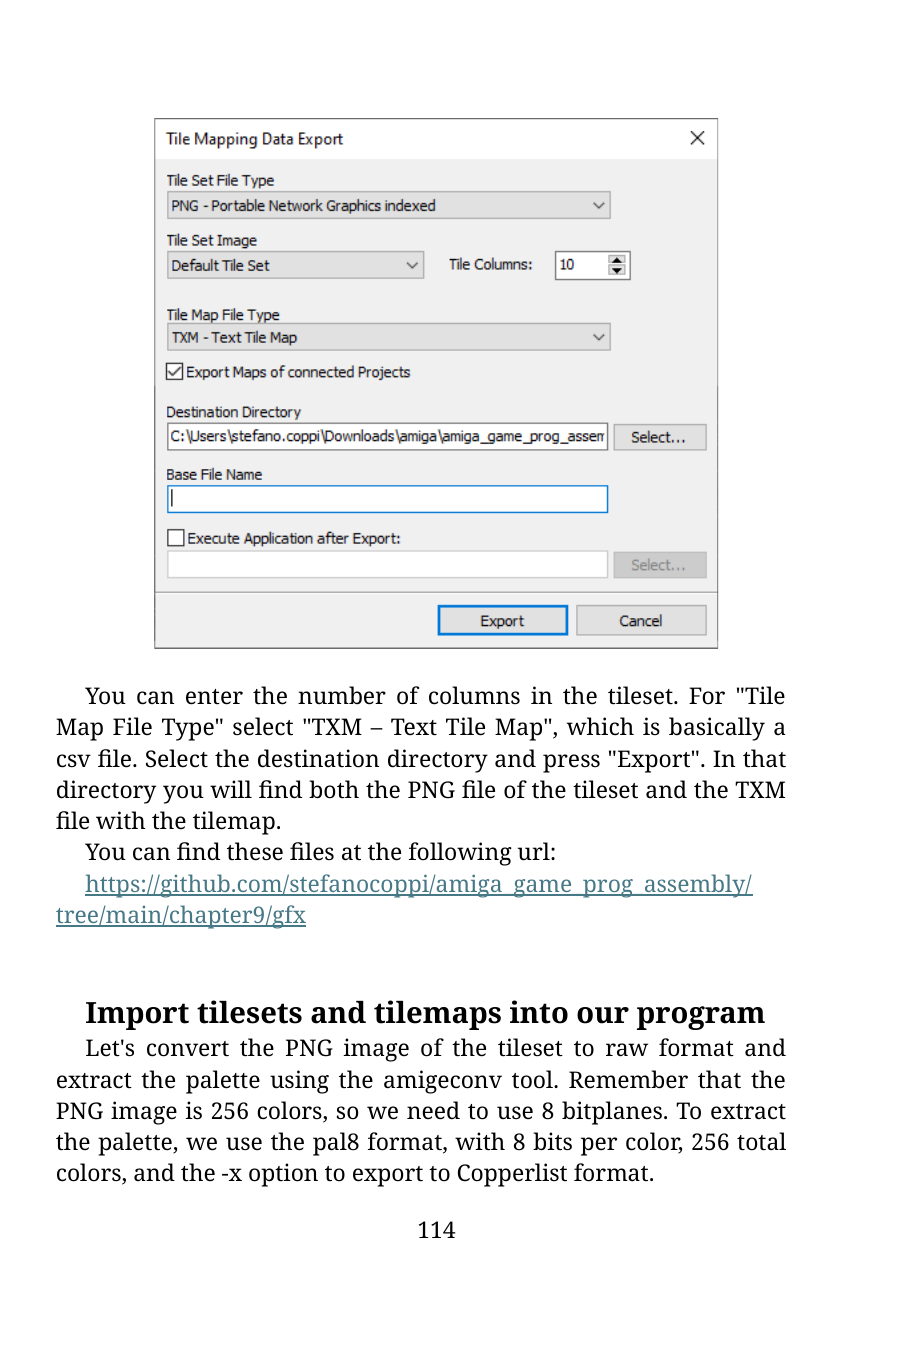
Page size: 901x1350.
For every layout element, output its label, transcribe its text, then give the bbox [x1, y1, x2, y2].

subtitle Import tilesets and tilemaps into our program [56, 993, 787, 1032]
text https://github.com/stefanocoppi/amiga_game_prog_assembly/tree/main/chapter9/gfx [56, 868, 787, 930]
text Let's convert the PNG image of the tileset to raw format and extract the palette using the amigeconv tool. Remember that the PNG image is 256 colors, so we need to use 8 bitplanes. To extract the palette, we use the pal8 format, with 8 bits per color, 256 total colors, and the -x option to export to Copperlist format. [56, 1032, 787, 1188]
text You can enter the number of columns in the tileset. For "Tile Map File Type" select "TXM – Text Tile Map", which is basically a csv file. Select the destination directory and press "Export". In that directory you will find both the PNG file of the tileset and the TXM file with the tilemap. [56, 680, 787, 836]
picture [154, 118, 719, 649]
text You can find these files at the following url: [56, 836, 787, 868]
